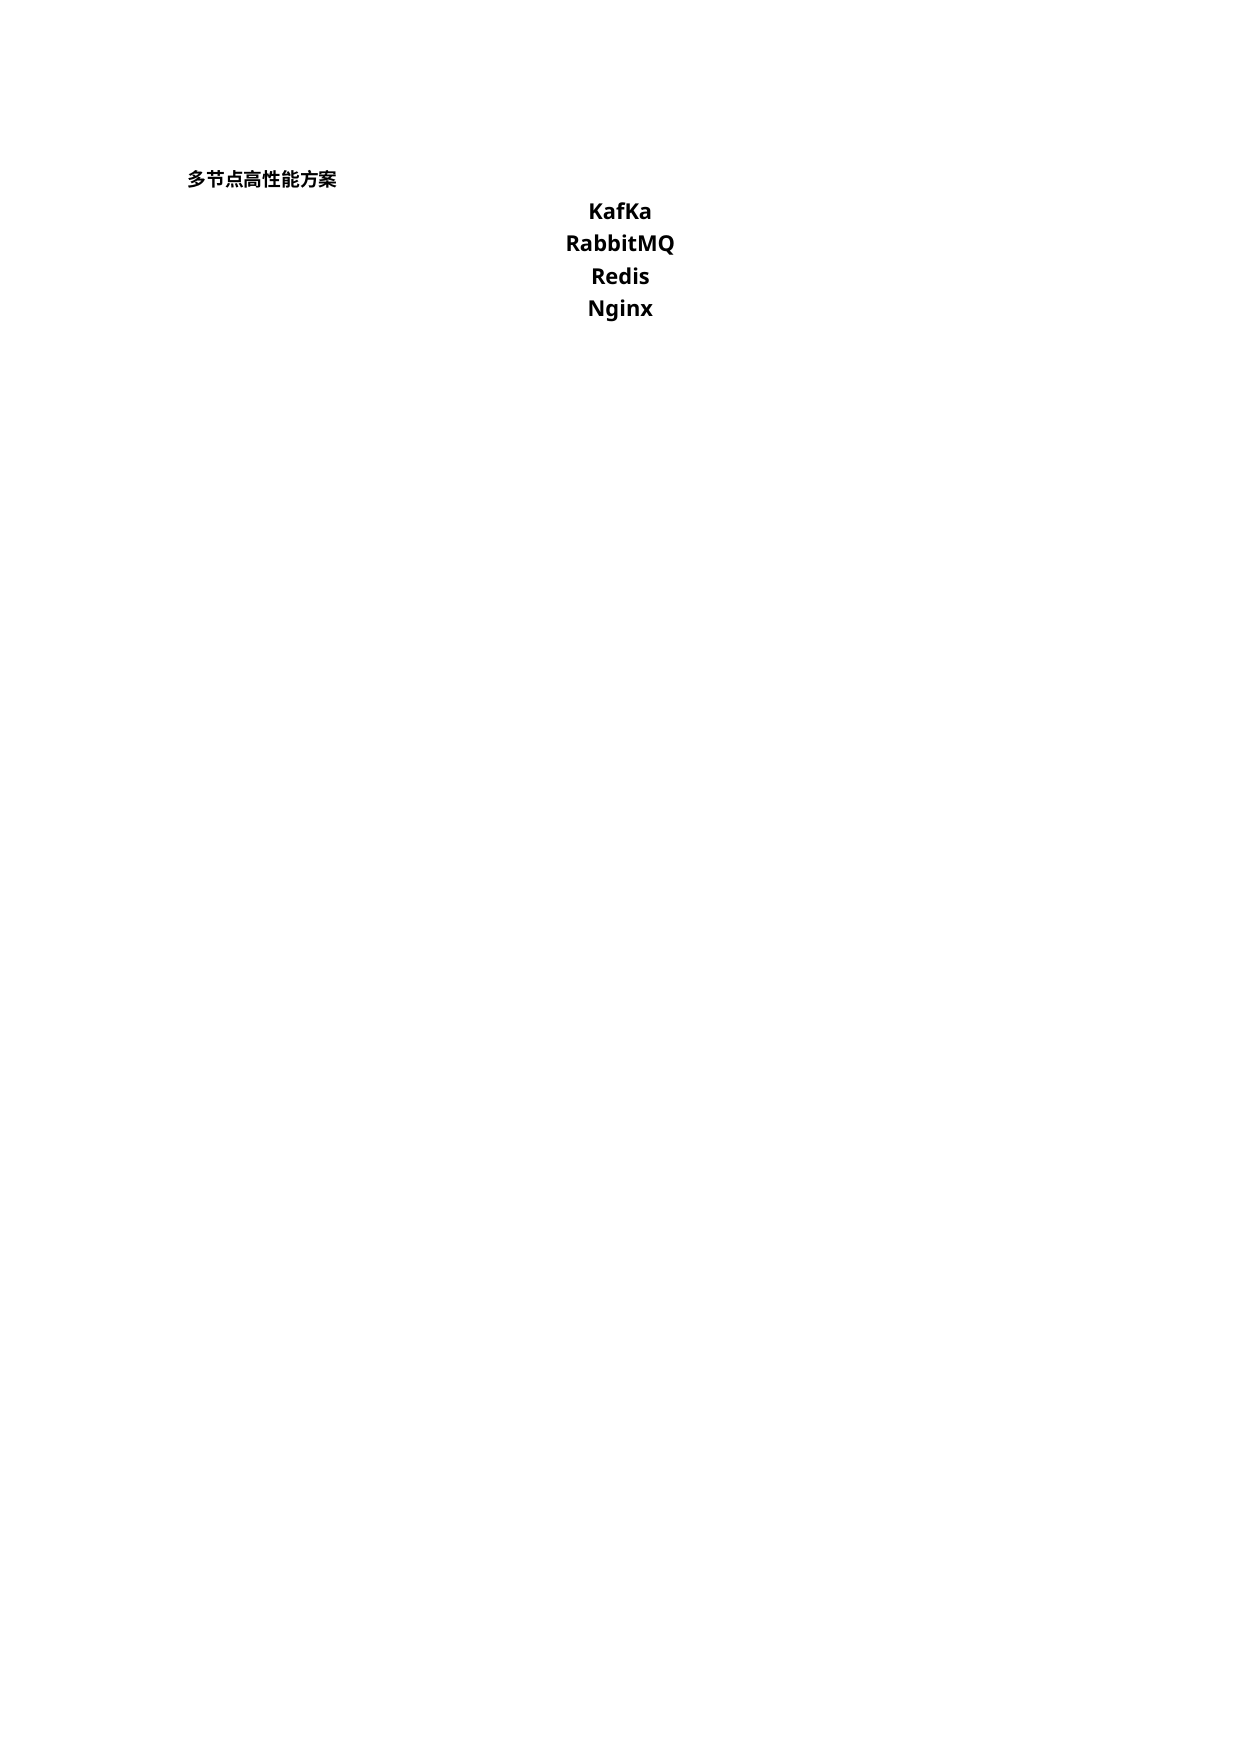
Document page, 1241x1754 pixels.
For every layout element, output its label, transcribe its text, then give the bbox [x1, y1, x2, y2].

list Nginx [187, 292, 1053, 324]
list RabbitMQ [187, 227, 1053, 259]
list KafKa [187, 194, 1053, 227]
list 多节点高性能方案 [187, 162, 1053, 194]
list Redis [187, 259, 1053, 292]
